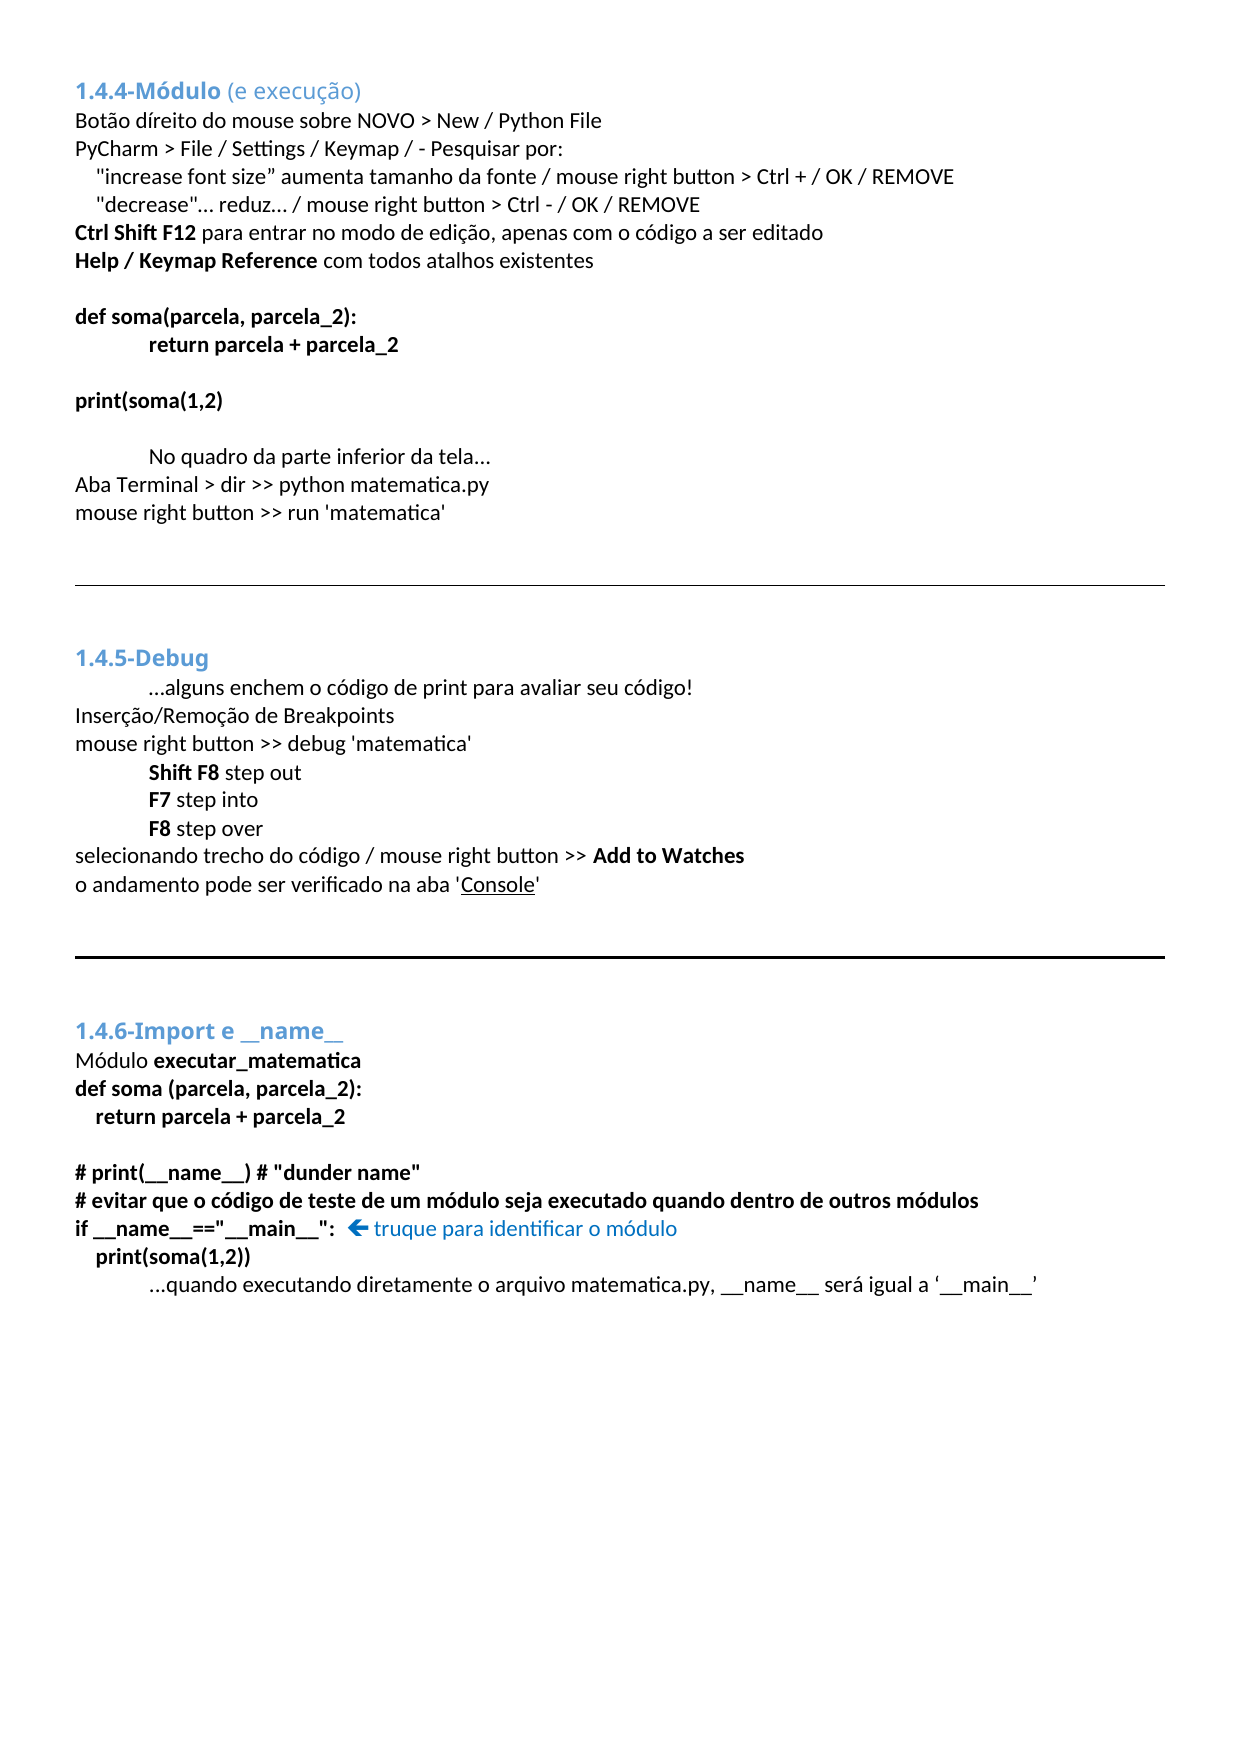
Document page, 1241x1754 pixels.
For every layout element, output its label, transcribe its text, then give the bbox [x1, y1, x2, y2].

text "decrease"… reduz… / mouse right button > Ctrl - / OK / REMOVE [75, 190, 1165, 218]
text Módulo executar_matematica [75, 1046, 1165, 1074]
text def soma (parcela, parcela_2): [75, 1074, 1165, 1102]
text No quadro da parte inferior da tela... [75, 442, 1165, 471]
subtitle 1.4.4-Módulo (e execução) [75, 75, 1165, 106]
text Ctrl Shift F12 para entrar no modo de edição, apenas com o código a ser editado [75, 218, 1165, 246]
text o andamento pode ser verificado na aba 'Console' [75, 870, 1165, 898]
subtitle 1.4.6-Import e __name__ [75, 1015, 1165, 1046]
text print(soma(1,2) [75, 386, 1165, 414]
text selecionando trecho do código / mouse right button >> Add to Watches [75, 842, 1165, 870]
text return parcela + parcela_2 [75, 1102, 1165, 1130]
text # print(__name__) # "dunder name" [75, 1158, 1165, 1186]
text Botão díreito do mouse sobre NOVO > New / Python File [75, 106, 1165, 134]
text return parcela + parcela_2 [75, 330, 1165, 358]
text Aba Terminal > dir >> python matematica.py [75, 471, 1165, 498]
text …alguns enchem o código de print para avaliar seu código! [75, 673, 1165, 702]
text F8 step over [149, 814, 1165, 842]
text print(soma(1,2)) [75, 1242, 1165, 1270]
text # evitar que o código de teste de um módulo seja executado quando dentro de outros módulos [75, 1186, 1165, 1214]
text Inserção/Remoção de Breakpoints [75, 702, 1165, 729]
text PyCharm > File / Settings / Keymap / - Pesquisar por: [75, 134, 1165, 162]
subtitle 1.4.5-Debug [75, 642, 1165, 673]
text Shift F8 step out [75, 758, 1165, 786]
text ...quando executando diretamente o arquivo matematica.py, __name__ será igual a ‘__main__’ [75, 1270, 1165, 1298]
text "increase font size” aumenta tamanho da fonte / mouse right button > Ctrl + / OK / REMOVE [75, 162, 1165, 190]
text F7 step into [149, 786, 1165, 814]
text mouse right button >> debug 'matematica' [75, 729, 1165, 758]
text def soma(parcela, parcela_2): [75, 302, 1165, 330]
text if __name__=="__main__": truque para identificar o módulo [75, 1214, 1165, 1242]
text Help / Keymap Reference com todos atalhos existentes [75, 246, 1165, 274]
text mouse right button >> run 'matematica' [75, 498, 1165, 527]
